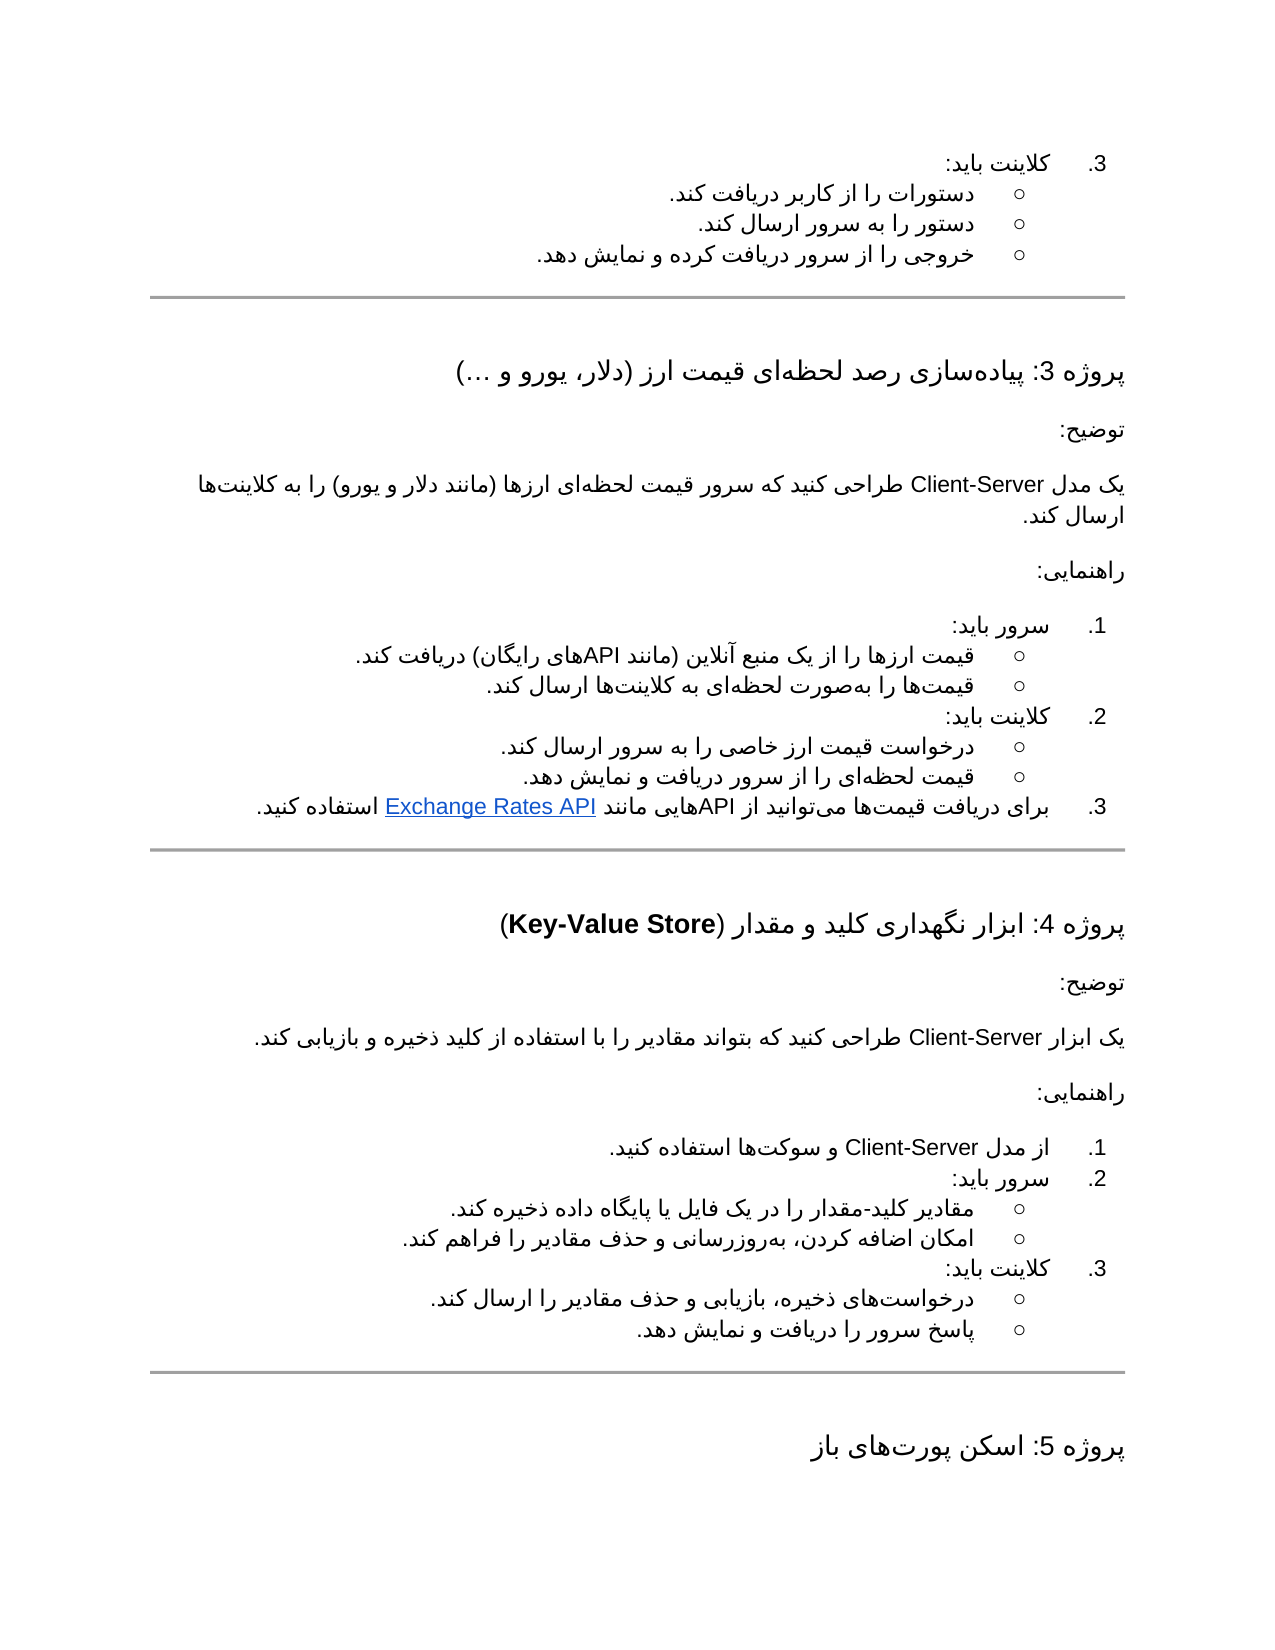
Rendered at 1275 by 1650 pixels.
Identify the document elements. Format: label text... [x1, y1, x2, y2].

subtitle پروژه 5: اسکن پورت‌های باز [150, 1430, 1125, 1461]
list کلاینت باید: [150, 703, 1087, 729]
text یک ابزار Client-Server طراحی کنید که بتواند مقادیر را با استفاده از کلید ذخیره و بازیابی کند. [150, 1024, 1125, 1050]
list قیمت‌ها را به‌صورت لحظه‌ای به کلاینت‌ها ارسال کند. [150, 672, 1012, 699]
list پاسخ سرور را دریافت و نمایش دهد. [150, 1316, 1012, 1342]
list قیمت لحظه‌ای را از سرور دریافت و نمایش دهد. [150, 763, 1012, 789]
list قیمت ارزها را از یک منبع آنلاین (مانند APIهای رایگان) دریافت کند. [150, 642, 1012, 668]
list درخواست قیمت ارز خاصی را به سرور ارسال کند. [150, 733, 1012, 759]
list از مدل Client-Server و سوکت‌ها استفاده کنید. [150, 1134, 1087, 1161]
list سرور باید: [150, 612, 1087, 638]
list دستور را به سرور ارسال کند. [150, 210, 1012, 237]
subtitle راهنمایی: [150, 1079, 1125, 1106]
list برای دریافت قیمت‌ها می‌توانید از APIهایی مانند Exchange Rates API استفاده کنید. [150, 793, 1087, 819]
list خروجی را از سرور دریافت کرده و نمایش دهد. [150, 241, 1012, 267]
subtitle توضیح: [150, 969, 1125, 995]
subtitle پروژه 3: پیاده‌سازی رصد لحظه‌ای قیمت ارز (دلار، یورو و …) [150, 355, 1125, 386]
list کلاینت باید: [150, 1255, 1087, 1282]
text یک مدل Client-Server طراحی کنید که سرور قیمت لحظه‌ای ارزها (مانند دلار و یورو) را به کلاینت‌ها ارسال کند. [150, 471, 1125, 528]
list درخواست‌های ذخیره، بازیابی و حذف مقادیر را ارسال کند. [150, 1285, 1012, 1312]
subtitle توضیح: [150, 416, 1125, 442]
list امکان اضافه کردن، به‌روزرسانی و حذف مقادیر را فراهم کند. [150, 1225, 1012, 1251]
list کلاینت باید: [150, 150, 1087, 176]
list سرور باید: [150, 1164, 1087, 1191]
subtitle راهنمایی: [150, 557, 1125, 583]
list دستورات را از کاربر دریافت کند. [150, 180, 1012, 207]
subtitle پروژه 4: ابزار نگهداری کلید و مقدار (Key-Value Store) [150, 908, 1125, 939]
list مقادیر کلید-مقدار را در یک فایل یا پایگاه داده ذخیره کند. [150, 1195, 1012, 1221]
